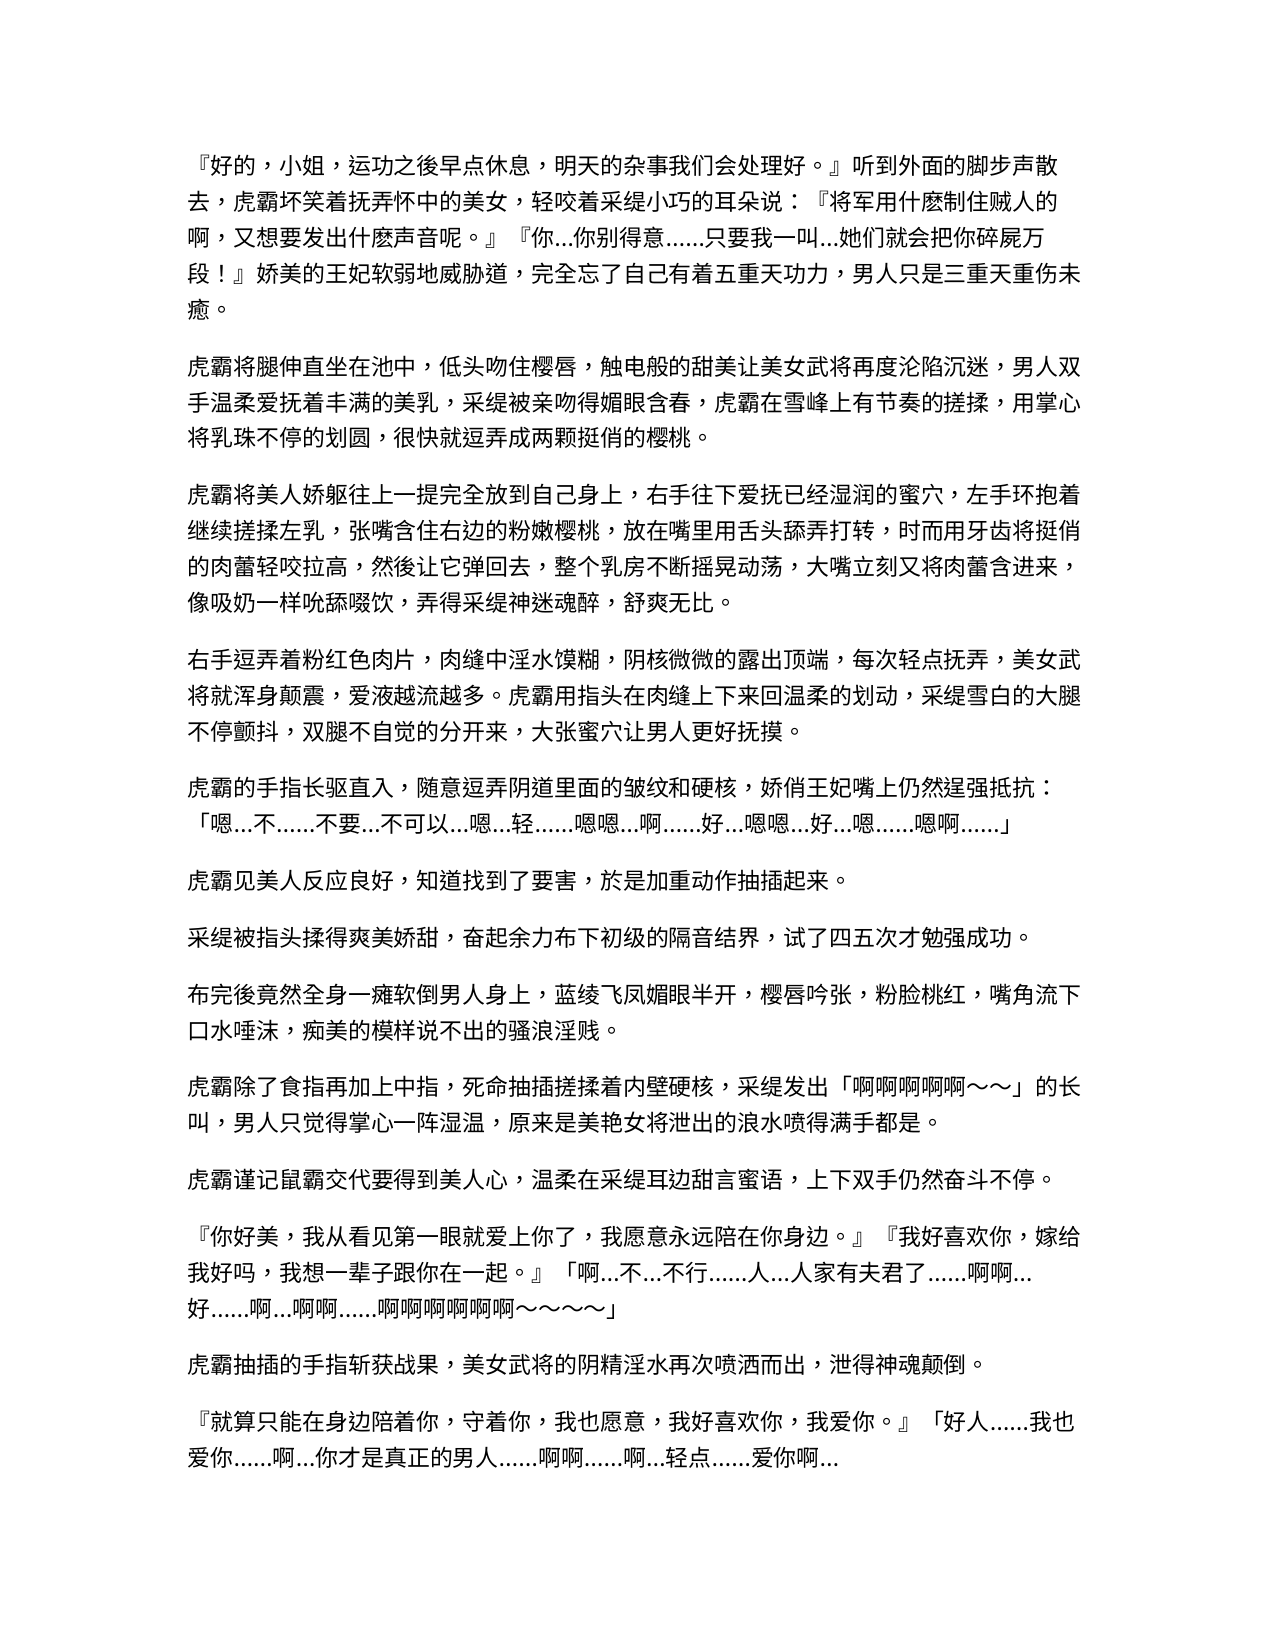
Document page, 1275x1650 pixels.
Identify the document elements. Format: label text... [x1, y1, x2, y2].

text 虎霸的手指长驱直入，随意逗弄阴道里面的皱纹和硬核，娇俏王妃嘴上仍然逞强抵抗：「嗯…不……不要…不可以…嗯…轻……嗯嗯…啊……好…嗯嗯…好…嗯……嗯啊……」 [187, 772, 1087, 839]
text 『就算只能在身边陪着你，守着你，我也愿意，我好喜欢你，我爱你。』「好人……我也爱你……啊…你才是真正的男人……啊啊……啊…轻点……爱你啊… [187, 1406, 1087, 1473]
text 虎霸将腿伸直坐在池中，低头吻住樱唇，触电般的甜美让美女武将再度沦陷沉迷，男人双手温柔爱抚着丰满的美乳，采缇被亲吻得媚眼含春，虎霸在雪峰上有节奏的搓揉，用掌心将乳珠不停的划圆，很快就逗弄成两颗挺俏的樱桃。 [187, 351, 1087, 454]
text 虎霸将美人娇躯往上一提完全放到自己身上，右手往下爱抚已经湿润的蜜穴，左手环抱着继续搓揉左乳，张嘴含住右边的粉嫩樱桃，放在嘴里用舌头舔弄打转，时而用牙齿将挺俏的肉蕾轻咬拉高，然後让它弹回去，整个乳房不断摇晃动荡，大嘴立刻又将肉蕾含进来，像吸奶一样吮舔啜饮，弄得采缇神迷魂醉，舒爽无比。 [187, 479, 1087, 618]
text 布完後竟然全身一瘫软倒男人身上，蓝绫飞凤媚眼半开，樱唇吟张，粉脸桃红，嘴角流下口水唾沫，痴美的模样说不出的骚浪淫贱。 [187, 979, 1087, 1046]
text 虎霸抽插的手指斩获战果，美女武将的阴精淫水再次喷洒而出，泄得神魂颠倒。 [187, 1349, 1087, 1381]
text 右手逗弄着粉红色肉片，肉缝中淫水馍糊，阴核微微的露出顶端，每次轻点抚弄，美女武将就浑身颠震，爱液越流越多。虎霸用指头在肉缝上下来回温柔的划动，采缇雪白的大腿不停颤抖，双腿不自觉的分开来，大张蜜穴让男人更好抚摸。 [187, 644, 1087, 747]
text 『好的，小姐，运功之後早点休息，明天的杂事我们会处理好。』听到外面的脚步声散去，虎霸坏笑着抚弄怀中的美女，轻咬着采缇小巧的耳朵说：『将军用什麽制住贼人的啊，又想要发出什麽声音呢。』『你…你别得意……只要我一叫…她们就会把你碎屍万段！』娇美的王妃软弱地威胁道，完全忘了自己有着五重天功力，男人只是三重天重伤未癒。 [187, 150, 1087, 325]
text 虎霸谨记鼠霸交代要得到美人心，温柔在采缇耳边甜言蜜语，上下双手仍然奋斗不停。 [187, 1164, 1087, 1195]
text 虎霸见美人反应良好，知道找到了要害，於是加重动作抽插起来。 [187, 865, 1087, 896]
text 『你好美，我从看见第一眼就爱上你了，我愿意永远陪在你身边。』『我好喜欢你，嫁给我好吗，我想一辈子跟你在一起。』「啊…不…不行……人…人家有夫君了……啊啊…好……啊…啊啊……啊啊啊啊啊啊～～～～」 [187, 1221, 1087, 1324]
text 虎霸除了食指再加上中指，死命抽插搓揉着内壁硬核，采缇发出「啊啊啊啊啊～～」的长叫，男人只觉得掌心一阵湿温，原来是美艳女将泄出的浪水喷得满手都是。 [187, 1071, 1087, 1138]
text 采缇被指头揉得爽美娇甜，奋起余力布下初级的隔音结界，试了四五次才勉强成功。 [187, 922, 1087, 953]
